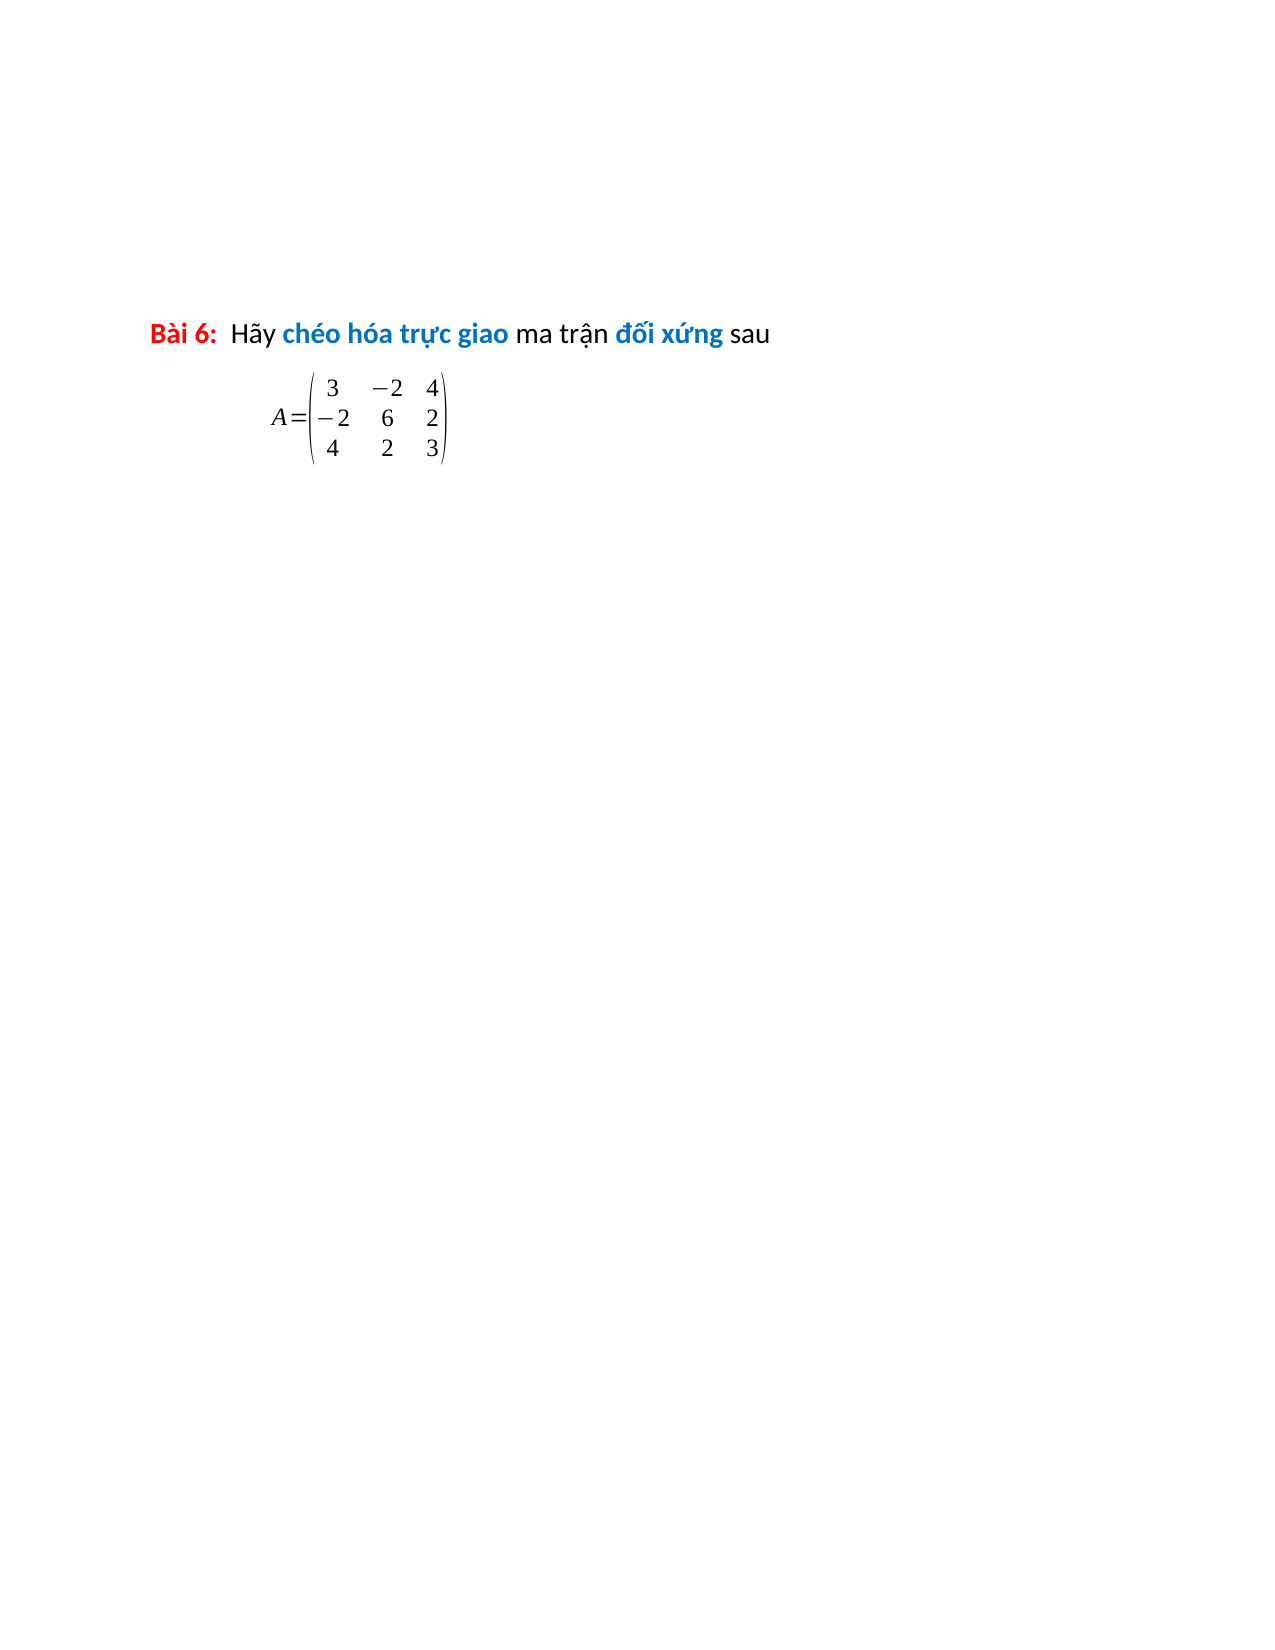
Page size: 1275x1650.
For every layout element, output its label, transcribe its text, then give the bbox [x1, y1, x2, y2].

text Bài 6: Hãy chéo hóa trực giao ma trận đối xứng sau [150, 315, 1125, 351]
